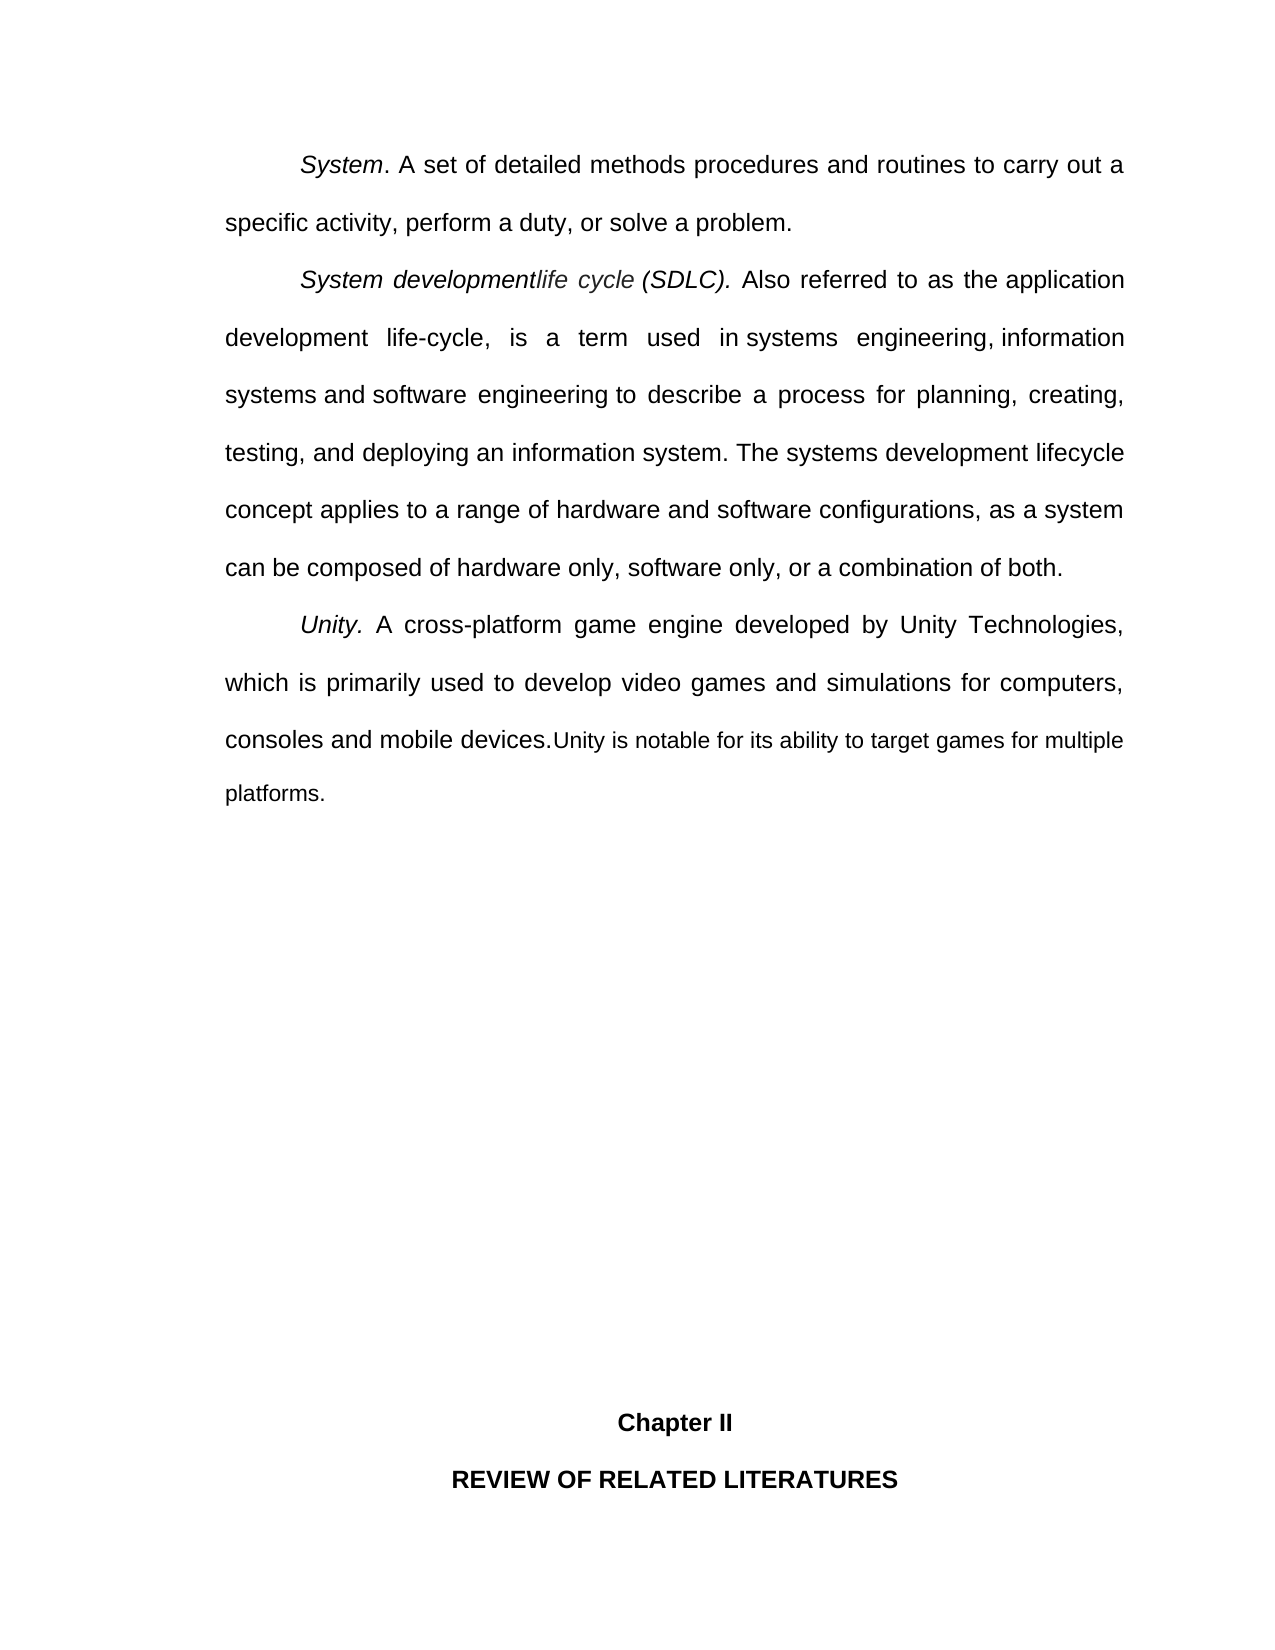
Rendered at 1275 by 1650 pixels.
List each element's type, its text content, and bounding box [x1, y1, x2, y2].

text Chapter II [225, 1408, 1125, 1437]
text Unity. A cross-platform game engine developed by Unity Technologies, which is primarily used to develop video games and simulations for computers, consoles and mobile devices.Unity is notable for its ability to target games for multiple platforms. [225, 610, 1125, 806]
text System developmentlife cycle (SDLC). Also referred to as the application development life-cycle, is a term used in systems engineering, information systems and software engineering to describe a process for planning, creating, testing, and deploying an information system. The systems development lifecycle concept applies to a range of hardware and software configurations, as a system can be composed of hardware only, software only, or a combination of both. [225, 265, 1125, 323]
text System. A set of detailed methods procedures and routines to carry out a specific activity, perform a duty, or solve a problem. [225, 150, 1125, 236]
text System developmentlife cycle (SDLC). Also referred to as the application development life-cycle, is a term used in systems engineering, information systems and software engineering to describe a process for planning, creating, testing, and deploying an information system. The systems development lifecycle concept applies to a range of hardware and software configurations, as a system can be composed of hardware only, software only, or a combination of both. [225, 351, 1125, 495]
text REVIEW OF RELATED LITERATURES [225, 1465, 1125, 1494]
text System developmentlife cycle (SDLC). Also referred to as the application development life-cycle, is a term used in systems engineering, information systems and software engineering to describe a process for planning, creating, testing, and deploying an information system. The systems development lifecycle concept applies to a range of hardware and software configurations, as a system can be composed of hardware only, software only, or a combination of both. [225, 524, 1125, 581]
